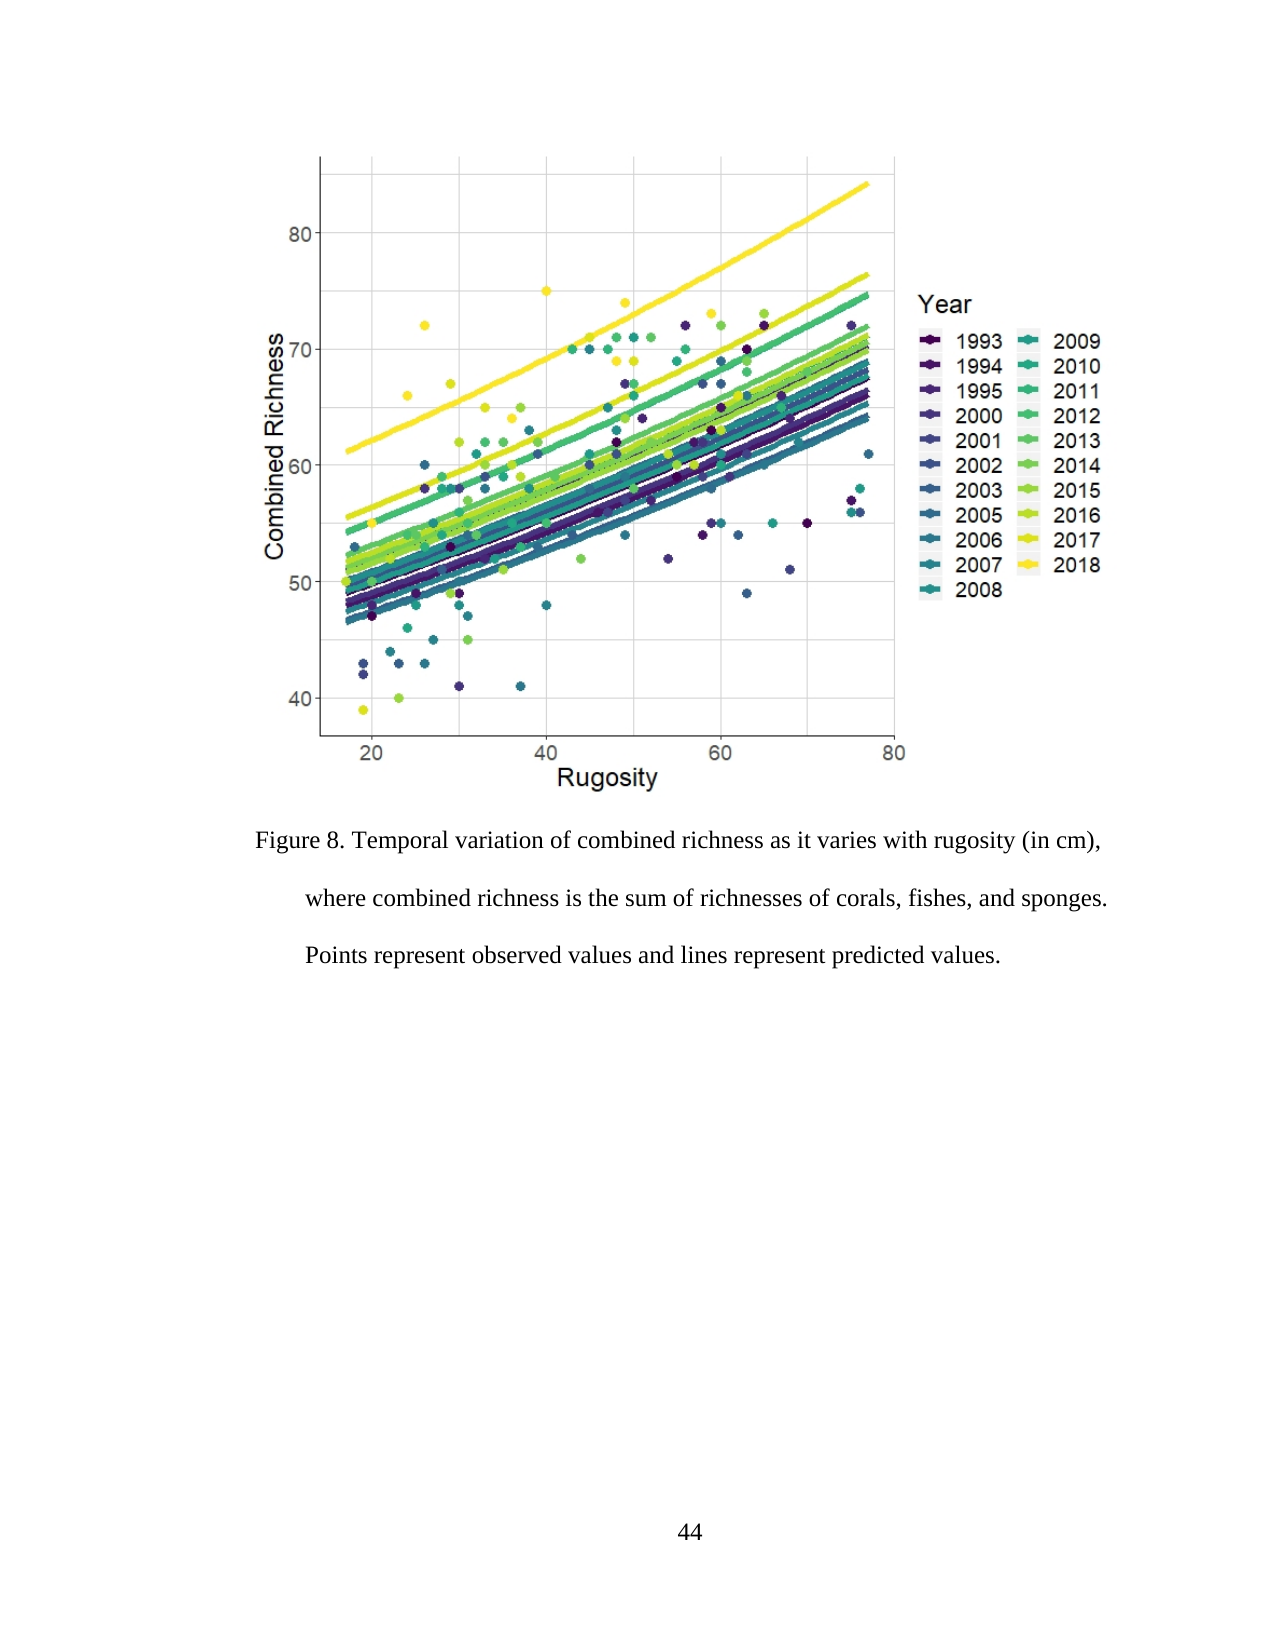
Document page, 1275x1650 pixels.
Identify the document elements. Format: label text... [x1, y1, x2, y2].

picture [255, 150, 1117, 797]
subtitle Figure 8. Temporal variation of combined richness as it varies with rugosity (in cm), where combined richness is the sum of richnesses of corals, fishes, and sponges. Points represent observed values and lines represent predicted values. [255, 825, 1125, 969]
